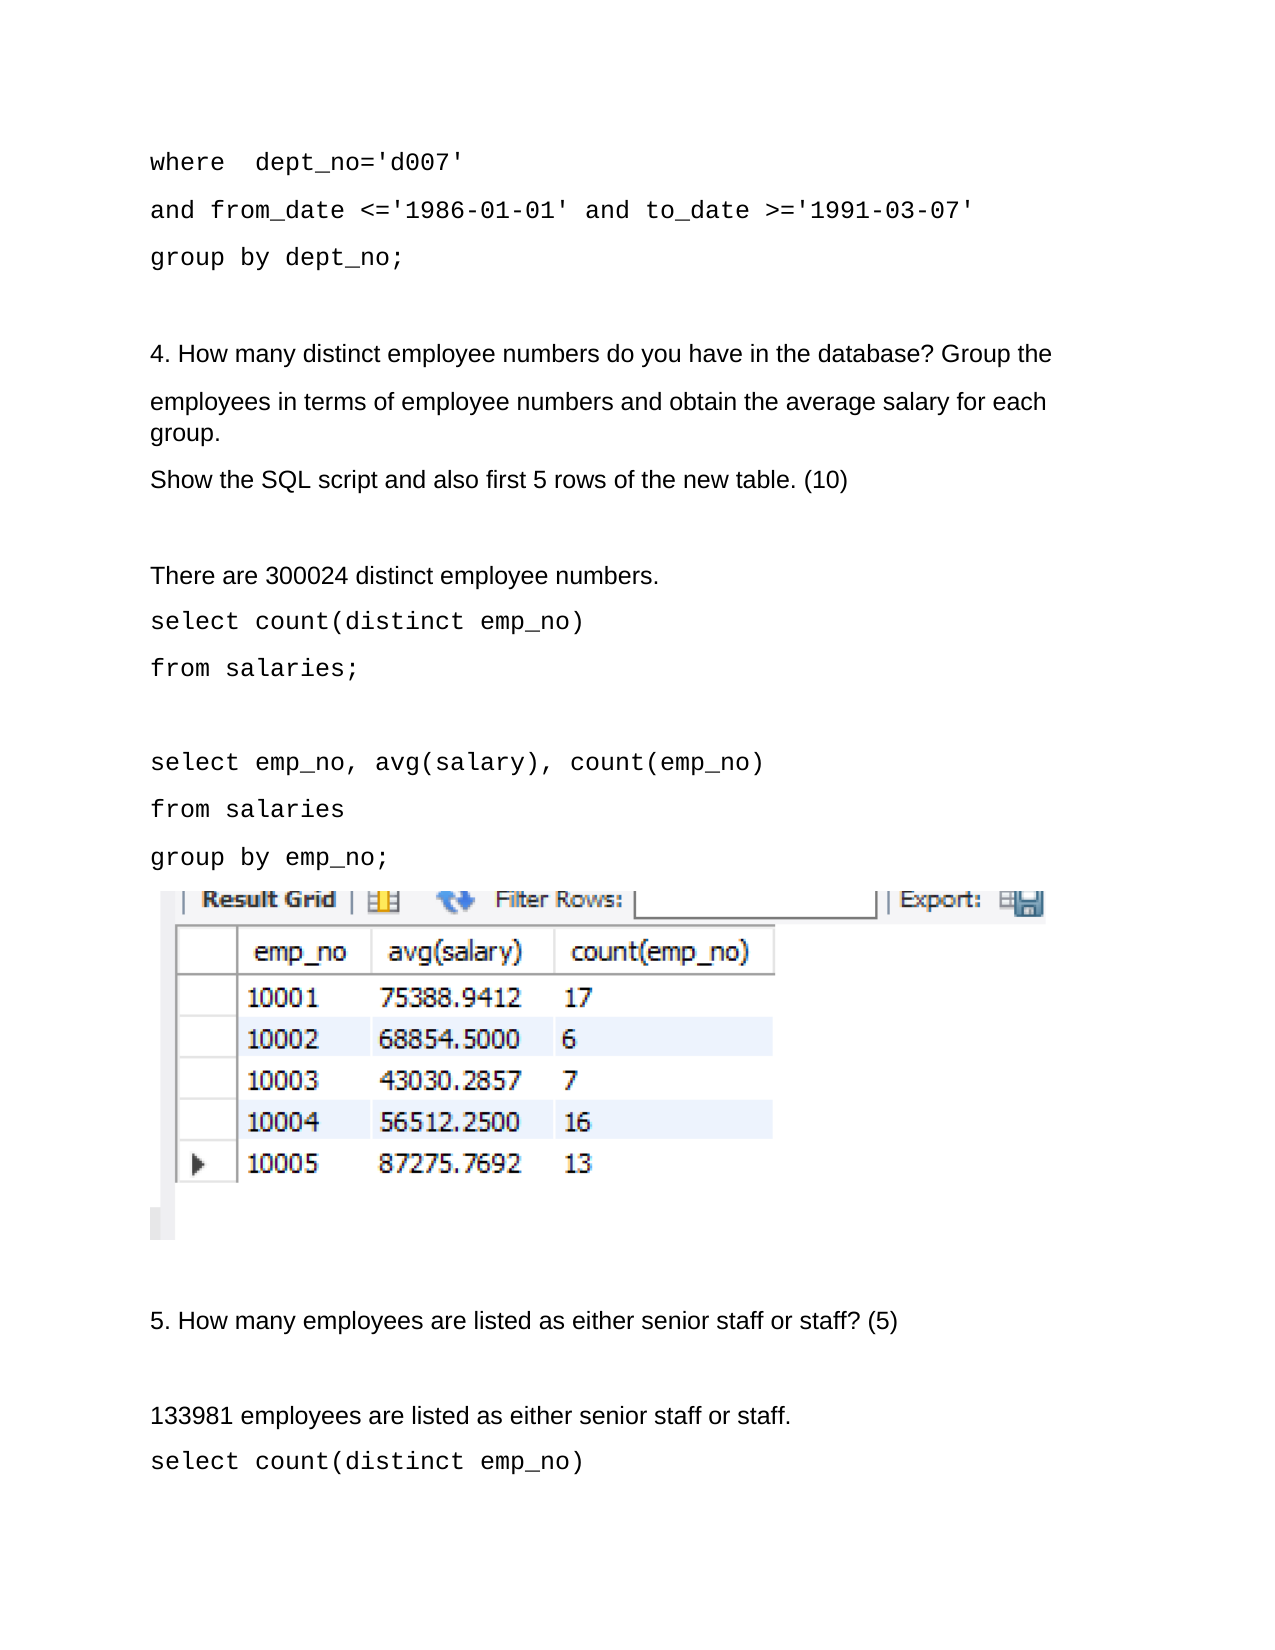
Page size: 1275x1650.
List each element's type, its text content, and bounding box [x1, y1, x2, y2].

text from salaries; [150, 656, 1125, 684]
text select count(distinct emp_no) [150, 1449, 1125, 1477]
text and from_date <='1986-01-01' and to_date >='1991-03-07' [150, 197, 1125, 226]
text Show the SQL script and also first 5 rows of the new table. (10) [150, 465, 1125, 494]
text where dept_no='d007' [150, 150, 1125, 178]
text from salaries [150, 797, 1125, 825]
text group by emp_no; [150, 844, 1125, 873]
text select emp_no, avg(salary), count(emp_no) [150, 750, 1125, 778]
text select count(distinct emp_no) [150, 608, 1125, 637]
text 133981 employees are listed as either senior staff or staff. [150, 1401, 1125, 1430]
picture [150, 891, 1046, 1240]
text 5. How many employees are listed as either senior staff or staff? (5) [150, 1306, 1125, 1334]
text group by dept_no; [150, 244, 1125, 273]
text There are 300024 distinct employee numbers. [150, 561, 1125, 589]
text employees in terms of employee numbers and obtain the average salary for each group. [150, 386, 1125, 446]
text 4. How many distinct employee numbers do you have in the database? Group the [150, 339, 1125, 367]
